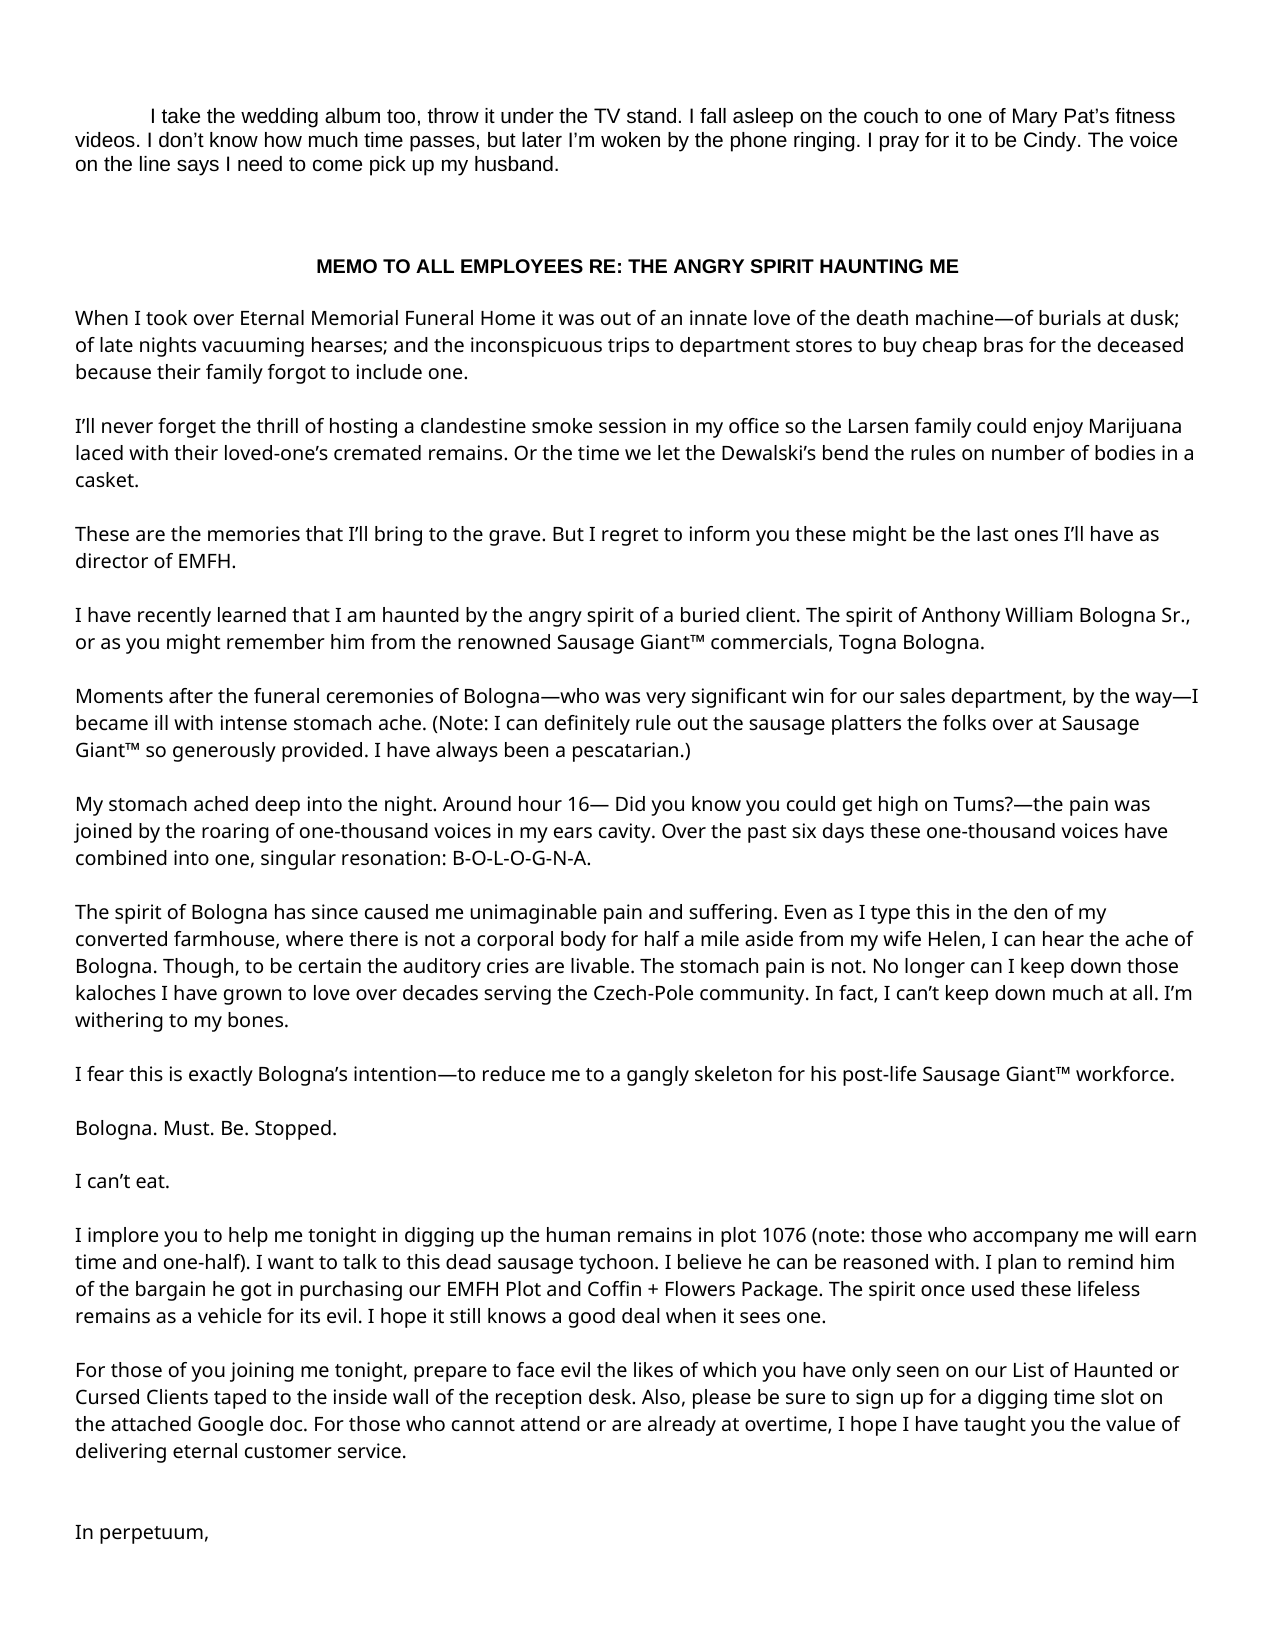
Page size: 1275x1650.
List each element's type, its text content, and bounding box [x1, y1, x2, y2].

text I have recently learned that I am haunted by the angry spirit of a buried client. The spirit of Anthony William Bologna Sr., or as you might remember him from the renowned Sausage Giant™ commercials, Togna Bologna. [75, 601, 1200, 655]
text Bologna. Must. Be. Stopped. [75, 1114, 1200, 1141]
text My stomach ached deep into the night. Around hour 16— Did you know you could get high on Tums?—the pain was joined by the roaring of one-thousand voices in my ears cavity. Over the past six days these one-thousand voices have combined into one, singular resonation: B-O-L-O-G-N-A. [75, 790, 1200, 871]
text I’ll never forget the thrill of hosting a clandestine smoke session in my office so the Larsen family could enjoy Marijuana laced with their loved-one’s cremated remains. Or the time we let the Dewalski’s bend the rules on number of bodies in a casket. [75, 412, 1200, 493]
text In perpetuum, [75, 1518, 1200, 1545]
text Moments after the funeral ceremonies of Bologna—who was very significant win for our sales department, by the way—I became ill with intense stomach ache. (Note: I can definitely rule out the sausage platters the folks over at Sausage Giant™ so generously provided. I have always been a pescatarian.) [75, 682, 1200, 763]
text These are the memories that I’ll bring to the grave. But I regret to inform you these might be the last ones I’ll have as director of EMFH. [75, 520, 1200, 574]
text I can’t eat. [75, 1168, 1200, 1195]
text For those of you joining me tonight, prepare to face evil the likes of which you have only seen on our List of Haunted or Cursed Clients taped to the inside wall of the reception desk. Also, please be sure to sign up for a digging time slot on the attached Google doc. For those who cannot attend or are already at overtime, I hope I have taught you the value of delivering eternal customer service. [75, 1357, 1200, 1464]
text I take the wedding album too, throw it under the TV stand. I fall asleep on the couch to one of Mary Pat’s fitness videos. I don’t know how much time passes, but later I’m woken by the phone ringing. I pray for it to be Cindy. The voice on the line says I need to come pick up my husband. [75, 104, 1200, 176]
text The spirit of Bologna has since caused me unimaginable pain and suffering. Even as I type this in the den of my converted farmhouse, where there is not a corporal body for half a mile aside from my wife Helen, I can hear the ache of Bologna. Though, to be certain the auditory cries are livable. The stomach pain is not. No longer can I keep down those kaloches I have grown to love over decades serving the Czech-Pole community. In fact, I can’t keep down much at all. I’m withering to my bones. [75, 898, 1200, 1033]
text I implore you to help me tonight in digging up the human remains in plot 1076 (note: those who accompany me will earn time and one-half). I want to talk to this dead sausage tychoon. I believe he can be reasoned with. I plan to remind him of the bargain he got in purchasing our EMFH Plot and Coffin + Flowers Package. The spirit once used these lifeless remains as a vehicle for its evil. I hope it still knows a good deal when it sees one. [75, 1222, 1200, 1329]
text I fear this is exactly Bologna’s intention—to reduce me to a gangly skeleton for his post-life Sausage Giant™ workforce. [75, 1060, 1200, 1087]
text MEMO TO ALL EMPLOYEES RE: THE ANGRY SPIRIT HAUNTING ME [75, 255, 1200, 277]
text When I took over Eternal Memorial Funeral Home it was out of an innate love of the death machine—of burials at dusk; of late nights vacuuming hearses; and the inconspicuous trips to department stores to buy cheap bras for the deceased because their family forgot to include one. [75, 304, 1200, 385]
